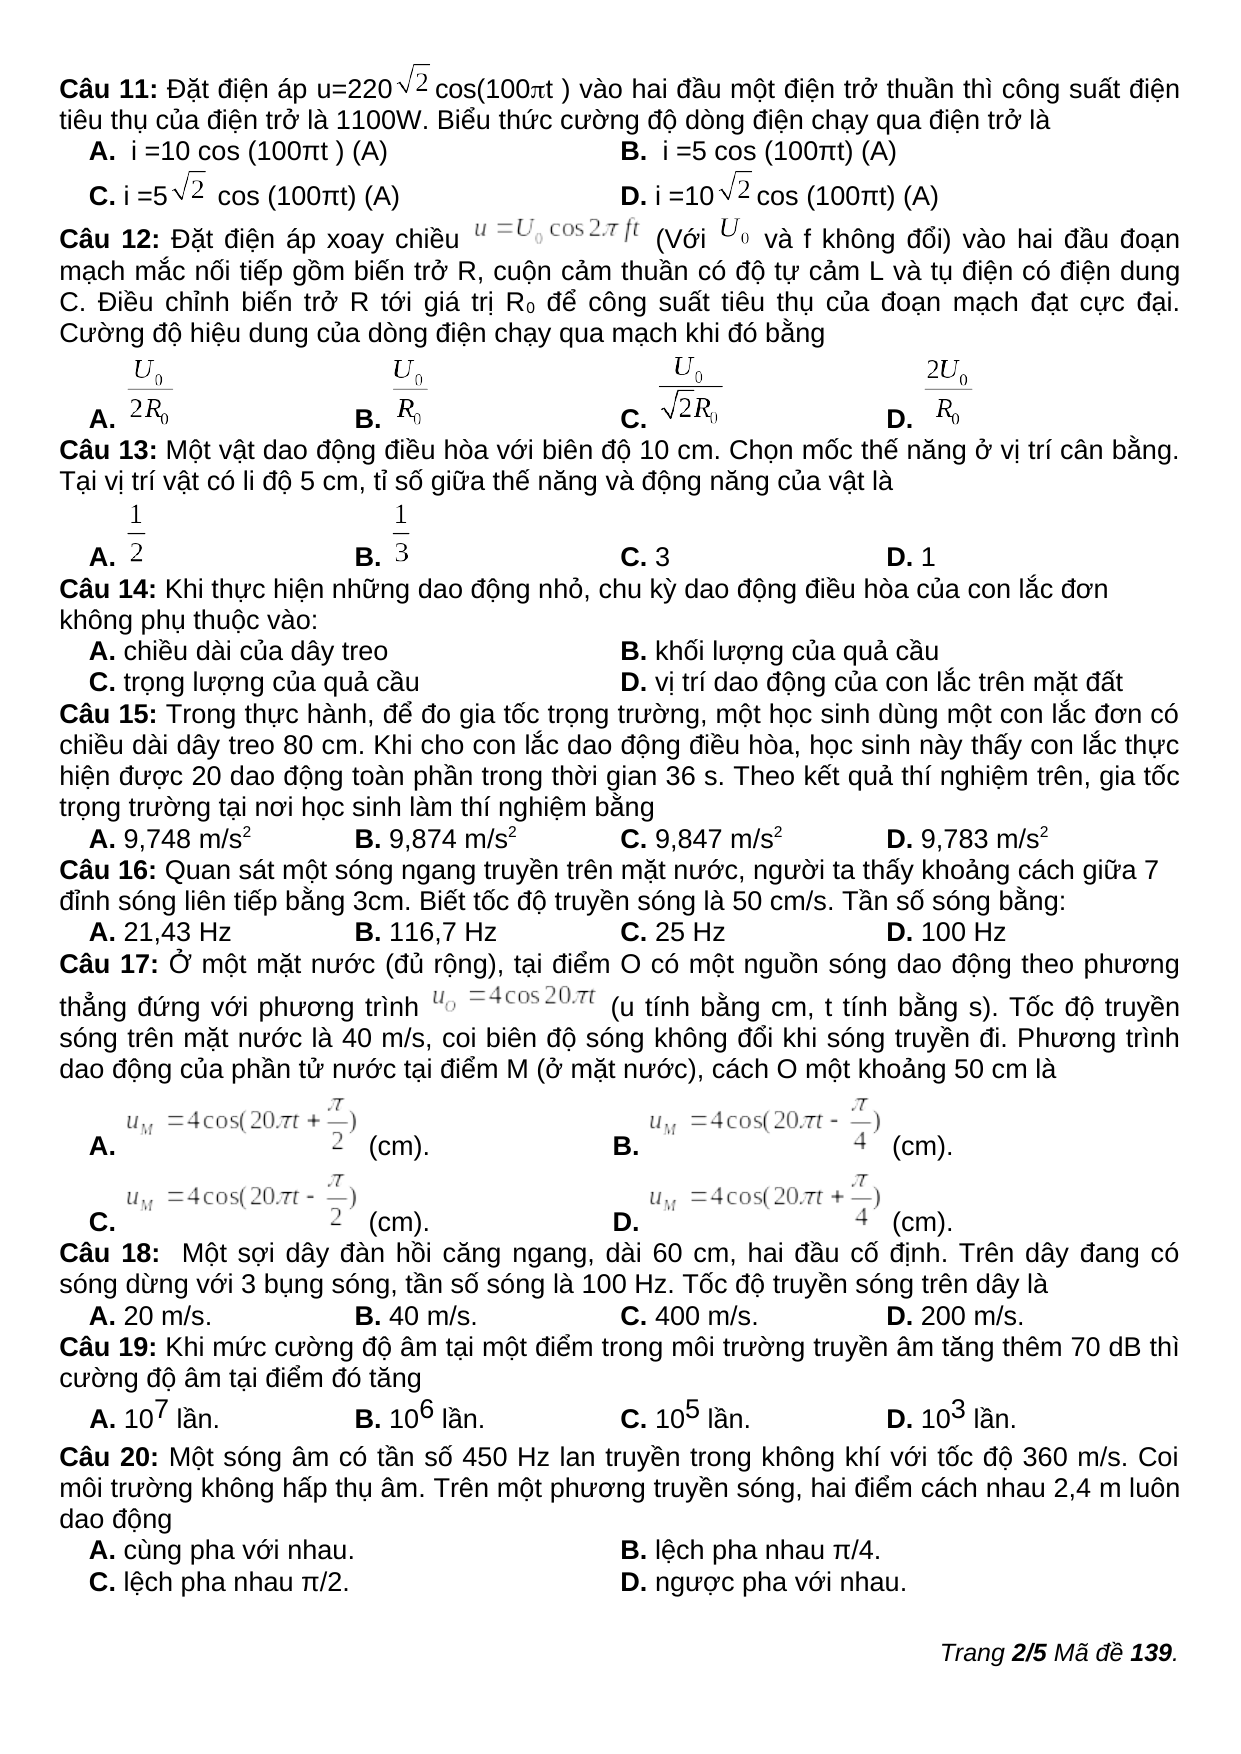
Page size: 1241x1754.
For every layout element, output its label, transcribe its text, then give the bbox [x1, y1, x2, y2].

text A. i =10 cos (100πt ) (A) B. i =5 cos (100πt) (A) [59, 135, 1181, 167]
text Câu 17: Ở một mặt nước (đủ rộng), tại điểm O có một nguồn sóng dao động theo phương thẳng đứng với phương trình (u tính bằng cm, t tính bằng s). Tốc độ truyền sóng trên mặt nước là 40 m/s, coi biên độ sóng không đổi khi sóng truyền đi. Phương trình dao động của phần tử nước tại điểm M (ở mặt nước), cách O một khoảng 50 cm là [59, 948, 1181, 1085]
text A. 20 m/s. B. 40 m/s. C. 400 m/s. D. 200 m/s. [59, 1299, 1181, 1331]
text Câu 16: Quan sát một sóng ngang truyền trên mặt nước, người ta thấy khoảng cách giữa 7 đỉnh sóng liên tiếp bằng 3cm. Biết tốc độ truyền sóng là 50 cm/s. Tần số sóng bằng: [59, 854, 1181, 916]
text Câu 14: Khi thực hiện những dao động nhỏ, chu kỳ dao động điều hòa của con lắc đơn không phụ thuộc vào: [59, 573, 1181, 635]
text Câu 20: Một sóng âm có tần số 450 Hz lan truyền trong không khí với tốc độ 360 m/s. Coi môi trường không hấp thụ âm. Trên một phương truyền sóng, hai điểm cách nhau 2,4 m luôn dao động [59, 1441, 1181, 1534]
text Câu 18: Một sợi dây đàn hồi căng ngang, dài 60 cm, hai đầu cố định. Trên dây đang có sóng dừng với 3 bụng sóng, tần số sóng là 100 Hz. Tốc độ truyền sóng trên dây là [59, 1237, 1181, 1299]
text Câu 19: Khi mức cường độ âm tại một điểm trong môi trường truyền âm tăng thêm 70 dB thì cường độ âm tại điểm đó tăng [59, 1331, 1181, 1393]
text C. lệch pha nhau π/2. D. ngược pha với nhau. [59, 1566, 1181, 1597]
text A. B. C. 3 D. 1 [59, 497, 1181, 573]
text Câu 11: Đặt điện áp u=220cos(100t ) vào hai đầu một điện trở thuần thì công suất điện tiêu thụ của điện trở là 1100W. Biểu thức cường độ dòng điện chạy qua điện trở là [59, 59, 1181, 135]
text A. (cm). B. (cm). [59, 1085, 1181, 1161]
text Câu 13: Một vật dao động điều hòa với biên độ 10 cm. Chọn mốc thế năng ở vị trí cân bằng. Tại vị trí vật có li độ 5 cm, tỉ số giữa thế năng và động năng của vật là [59, 434, 1181, 497]
text A. 9,748 m/s2 B. 9,874 m/s2 C. 9,847 m/s2 D. 9,783 m/s2 [59, 823, 1181, 854]
text A. 107 lần. B. 106 lần. C. 105 lần. D. 103 lần. [59, 1393, 1181, 1434]
text A. chiều dài của dây treo B. khối lượng của quả cầu C. trọng lượng của quả cầu D. vị trí dao động của con lắc trên mặt đất [59, 635, 1181, 698]
text Câu 12: Đặt điện áp xoay chiều (Với và f không đổi) vào hai đầu đoạn mạch mắc nối tiếp gồm biến trở R, cuộn cảm thuần có độ tự cảm L và tụ điện có điện dung C. Điều chỉnh biến trở R tới giá trị R0 để công suất tiêu thụ của đoạn mạch đạt cực đại. Cường độ hiệu dung của dòng điện chạy qua mạch khi đó bằng [59, 211, 1181, 348]
text C. i =5 cos (100πt) (A) D. i =10cos (100πt) (A) [59, 167, 1181, 211]
text A. 21,43 Hz B. 116,7 Hz C. 25 Hz D. 100 Hz [59, 916, 1181, 948]
text A. B. C. D. [59, 348, 1181, 434]
text C. (cm). D. (cm). [59, 1161, 1181, 1237]
text Câu 15: Trong thực hành, để đo gia tốc trọng trường, một học sinh dùng một con lắc đơn có chiều dài dây treo 80 cm. Khi cho con lắc dao động điều hòa, học sinh này thấy con lắc thực hiện được 20 dao động toàn phần trong thời gian 36 s. Theo kết quả thí nghiệm trên, gia tốc trọng trường tại nơi học sinh làm thí nghiệm bằng [59, 698, 1181, 823]
text A. cùng pha với nhau. B. lệch pha nhau π/4. [59, 1534, 1181, 1566]
